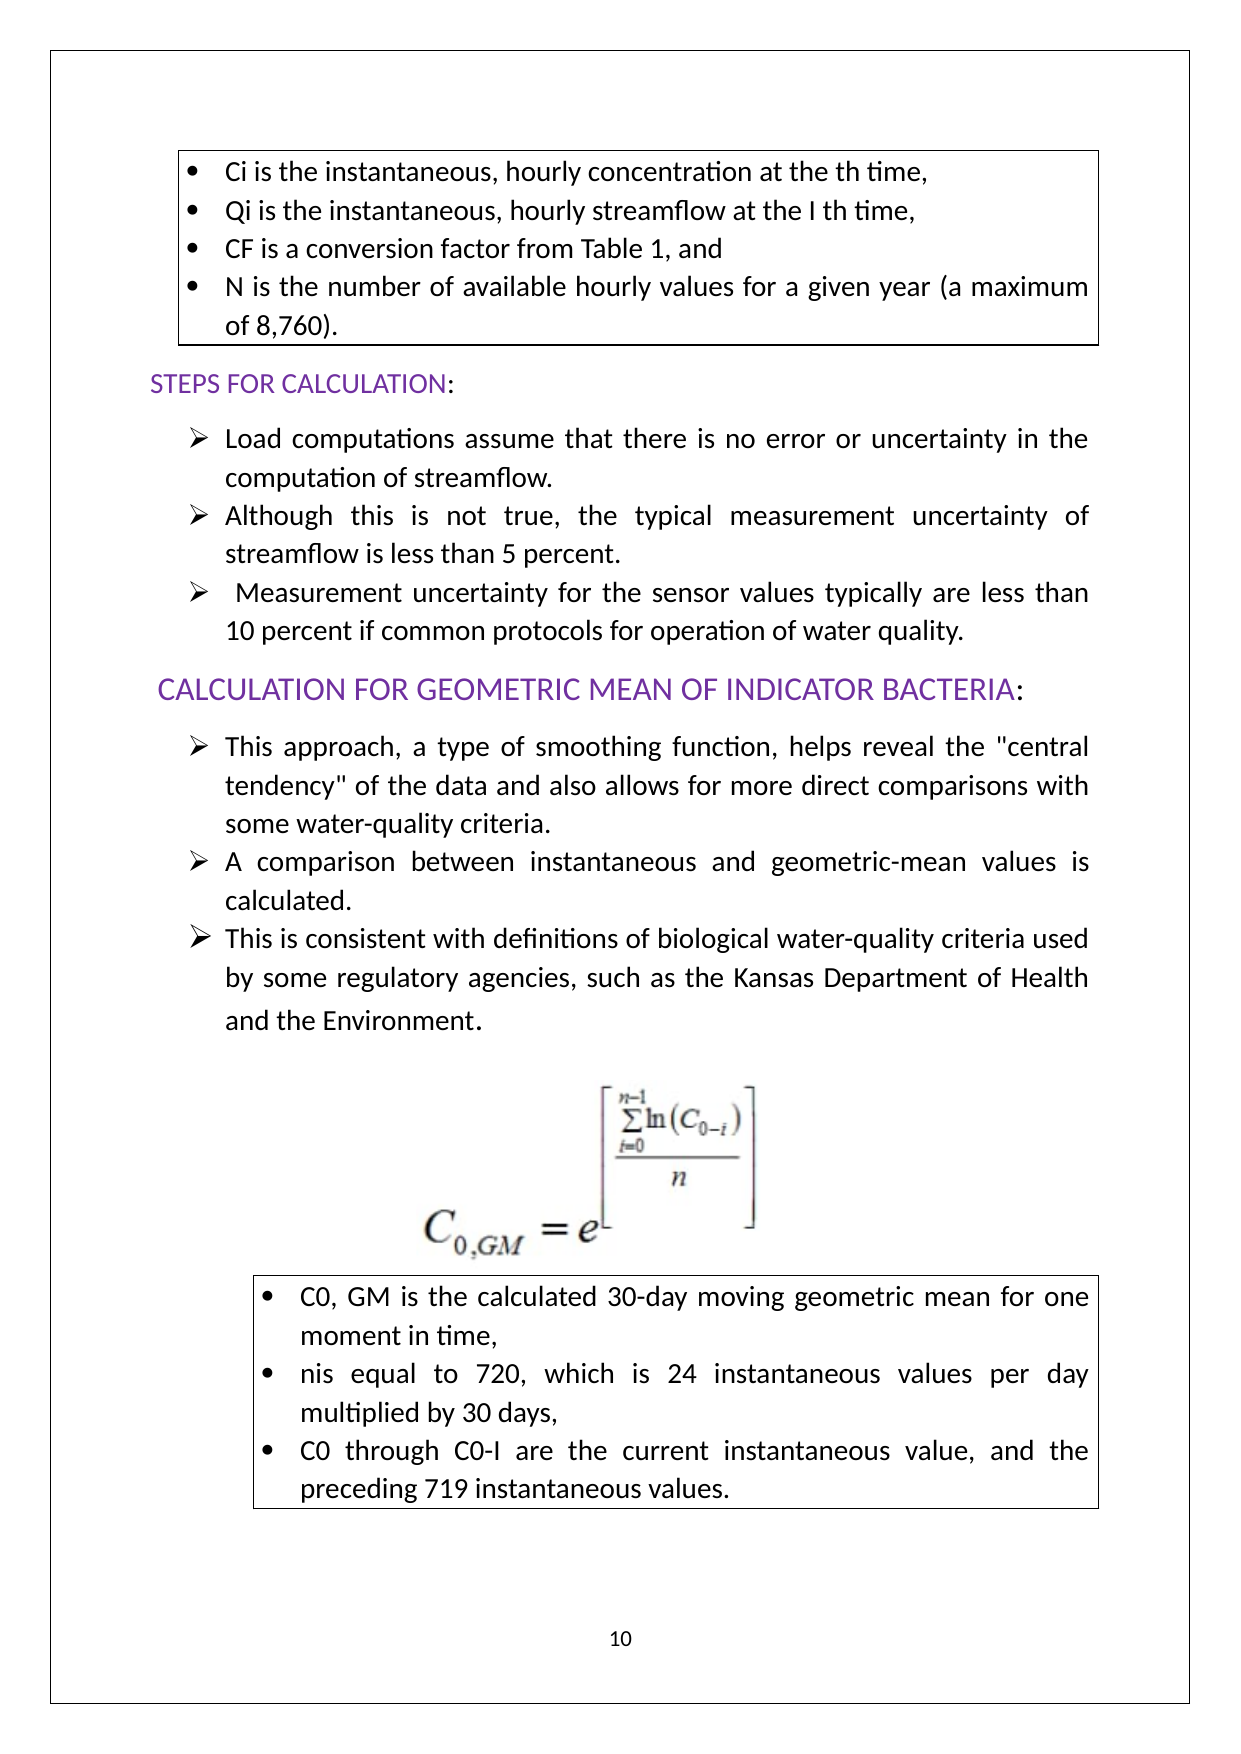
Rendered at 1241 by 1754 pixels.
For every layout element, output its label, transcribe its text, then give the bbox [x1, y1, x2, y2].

list Measurement uncertainty for the sensor values typically are less than 10 percent if common protocols for operation of water quality. [187, 574, 1090, 648]
list Qi is the instantaneous, hourly streamflow at the I th time, [179, 188, 1098, 227]
list Although this is not true, the typical measurement uncertainty of streamflow is less than 5 percent. [187, 497, 1090, 571]
list Load computations assume that there is no error or uncertainty in the computation of streamflow. [187, 420, 1090, 494]
list nis equal to 720, which is 24 instantaneous values per day multiplied by 30 days, [254, 1352, 1098, 1429]
list N is the number of available hourly values for a given year (a maximum of 8,760). [179, 265, 1098, 344]
text CALCULATION FOR GEOMETRIC MEAN OF INDICATOR BACTERIA: [150, 667, 1090, 708]
list C0 through C0-I are the current instantaneous value, and the preceding 719 instantaneous values. [254, 1429, 1098, 1508]
list A comparison between instantaneous and geometric-mean values is calculated. [187, 843, 1090, 917]
text STEPS FOR CALCULATION: [150, 365, 1090, 401]
list This is consistent with definitions of biological water-quality criteria used by some regulatory agencies, such as the Kansas Department of Health and the Environment. [187, 920, 1090, 1038]
list This approach, a type of smoothing function, helps reveal the "central tendency" of the data and also allows for more direct comparisons with some water-quality criteria. [187, 728, 1090, 841]
list C0, GM is the calculated 30-day moving geometric mean for one moment in time, [254, 1276, 1098, 1352]
list CF is a conversion factor from Table 1, and [179, 227, 1098, 265]
list Ci is the instantaneous, hourly concentration at the th time, [179, 151, 1098, 188]
picture [416, 1080, 761, 1273]
